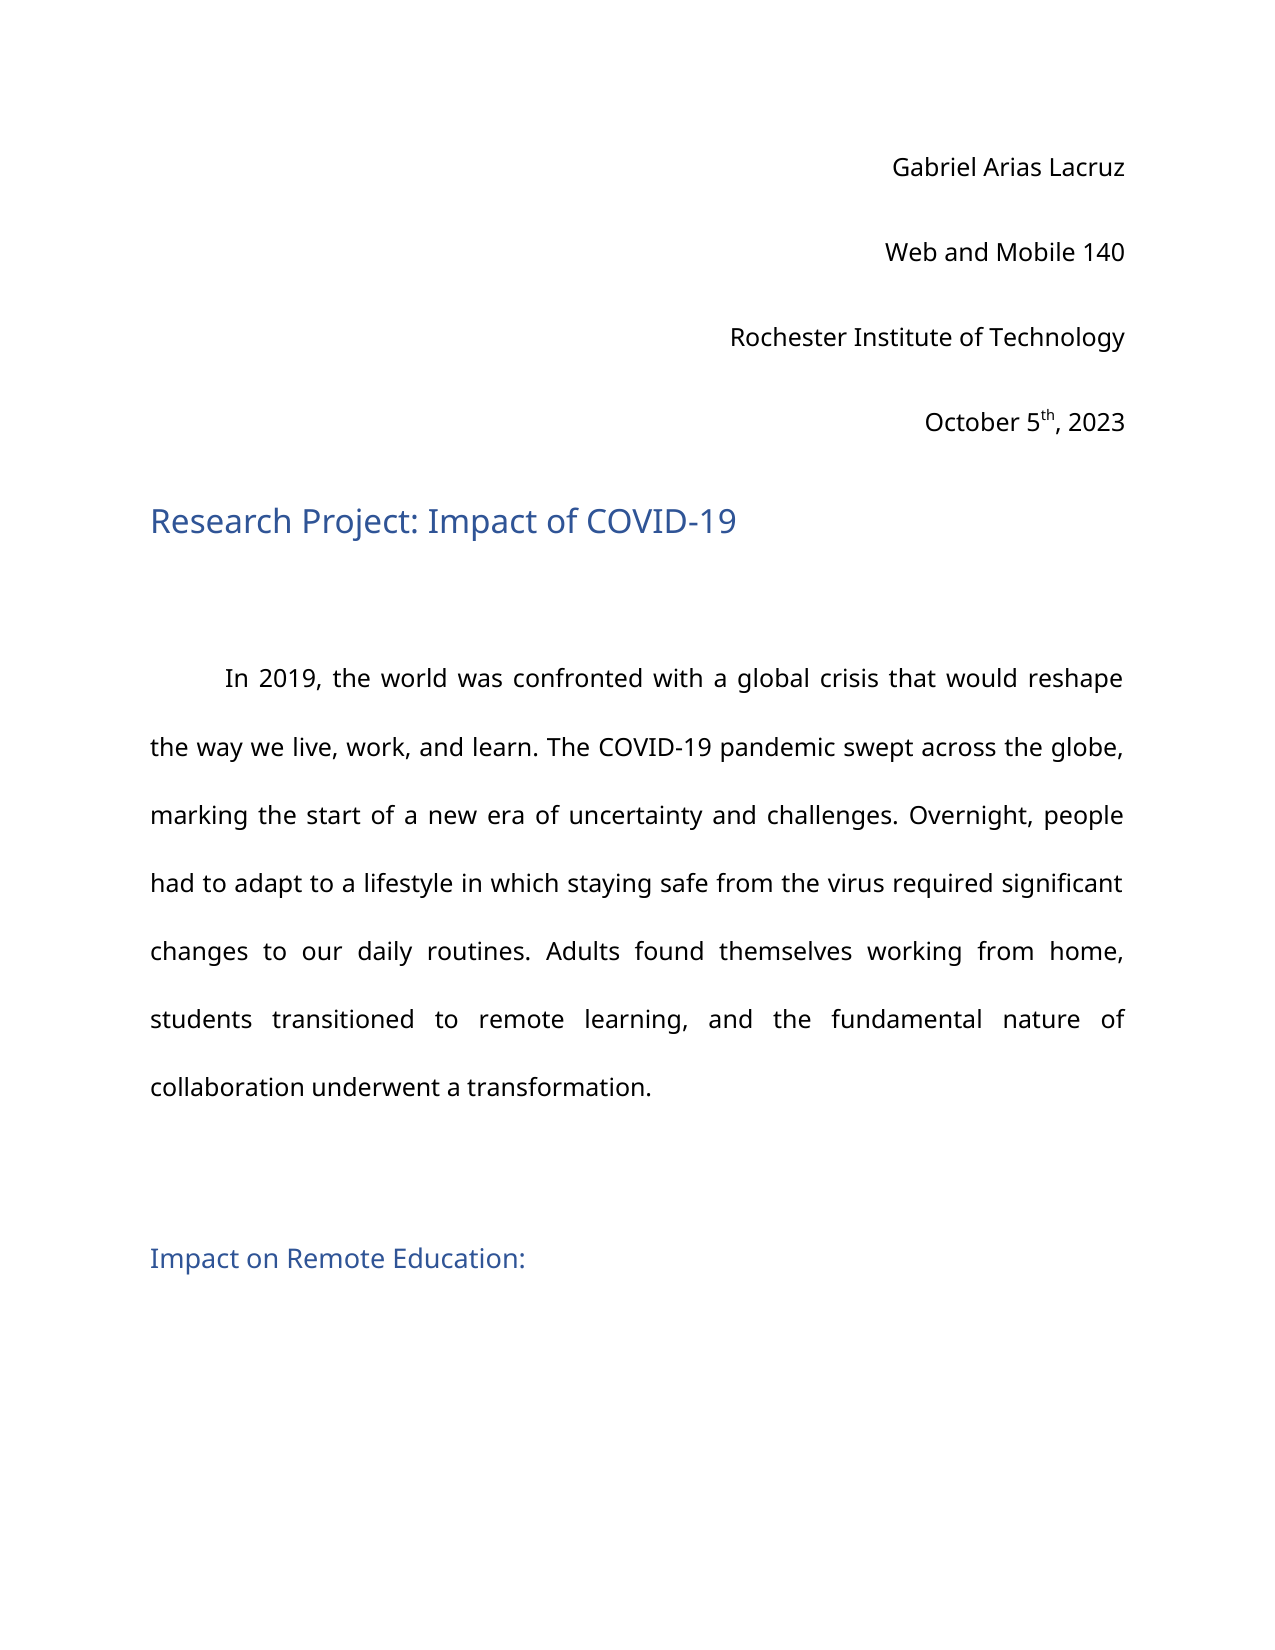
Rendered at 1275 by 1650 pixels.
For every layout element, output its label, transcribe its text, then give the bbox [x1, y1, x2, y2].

text Gabriel Arias Lacruz [150, 150, 1125, 184]
text Web and Mobile 140 [150, 235, 1125, 269]
text October 5th, 2023 [150, 404, 1125, 438]
text Rochester Institute of Technology [150, 319, 1125, 354]
text In 2019, the world was confronted with a global crisis that would reshape the way we live, work, and learn. The COVID-19 pandemic swept across the globe, marking the start of a new era of uncertainty and challenges. Overnight, people had to adapt to a lifestyle in which staying safe from the virus required significant changes to our daily routines. Adults found themselves working from home, students transitioned to remote learning, and the fundamental nature of collaboration underwent a transformation. [150, 661, 1125, 1104]
subtitle Research Project: Impact of COVID-19 [150, 497, 1125, 543]
subtitle Impact on Remote Education: [150, 1239, 1125, 1276]
